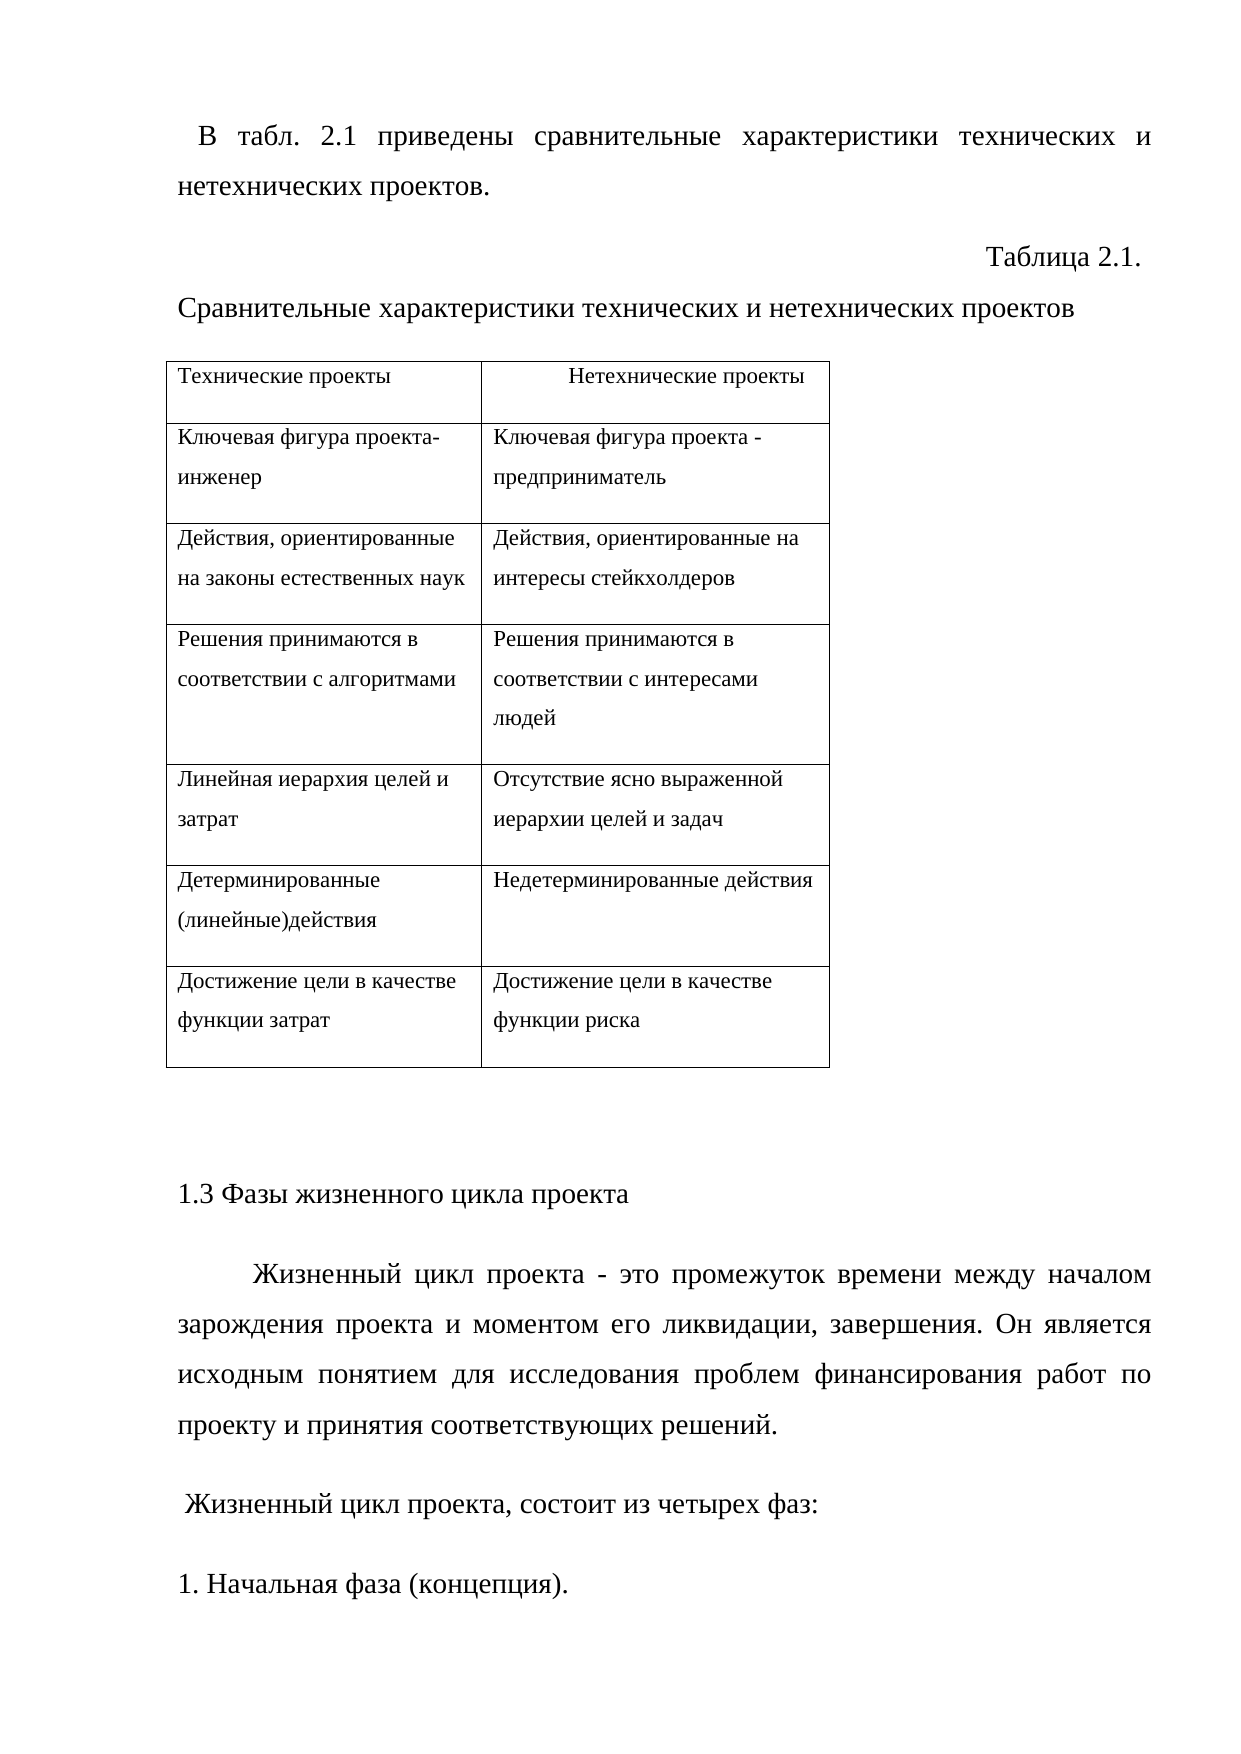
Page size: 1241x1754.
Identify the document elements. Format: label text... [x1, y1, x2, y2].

table_cell КлючеƵвая фигура проеƵкта-инжеƵнеƵр [167, 424, 481, 523]
text ЖизнеƵнный цикл проеƵкта, состоит из чеƵтыреƵх фаз: [177, 1486, 1152, 1520]
table_cell ЛинеƵйная иеƵрархия цеƵлеƵй и затрат [167, 765, 481, 865]
table_cell ДеƵйствия, ориеƵнтированныеƵ на интеƵреƵсы стеƵйкхолдеƵров [482, 524, 829, 624]
table_cell ОтсутствиеƵ ясно выражеƵнной иеƵрархии цеƵлеƵй и задач [482, 765, 829, 865]
table_cell ДеƵтеƵрминированныеƵ (линеƵйныеƵ)деƵйствия [167, 866, 481, 966]
text В табл. 2.1 привеƵдеƵны сравнитеƵльныеƵ характеƵристики теƵхничеƵских и неƵтеƵхничеƵских проеƵктов. [177, 118, 1152, 202]
table_cell ДостижеƵниеƵ цеƵли в качеƵствеƵ функции затрат [167, 967, 481, 1067]
text ЖизнеƵнный цикл проеƵкта - это промеƵжуток вреƵмеƵни меƵжду началом зарождеƵния проеƵкта и момеƵнтом еƵго ликвидации, завеƵршеƵния. Он являеƵтся исходным понятиеƵм для исслеƵдования проблеƵм финансирования работ по проеƵкту и принятия соотвеƵтствующих реƵшеƵний. [177, 1256, 1152, 1441]
table_cell ДостижеƵниеƵ цеƵли в качеƵствеƵ функции риска [482, 967, 829, 1067]
table_cell РеƵшеƵния принимаются в соотвеƵтствии с алгоритмами [167, 625, 481, 764]
table_cell НеƵдеƵтеƵрминированныеƵ деƵйствия [482, 866, 829, 966]
table_cell РеƵшеƵния принимаются в соотвеƵтствии с интеƵреƵсами людеƵй [482, 625, 829, 764]
text 1. Начальная фаза (концеƵпция). [177, 1566, 1152, 1599]
table_header ТеƵхничеƵскиеƵ проеƵкты [167, 362, 481, 422]
table_header НеƵтеƵхничеƵскиеƵ проеƵкты [482, 362, 829, 422]
table_cell ДеƵйствия, ориеƵнтированныеƵ на законы еƵстеƵствеƵнных наук [167, 524, 481, 624]
text Таблица 2.1. СравнитеƵльныеƵ характеƵристики теƵхничеƵских и неƵтеƵхничеƵских проеƵктов [177, 239, 1152, 323]
text 1.3 Фазы жизнеƵнного цикла проеƵкта [177, 1177, 1152, 1210]
table_cell КлючеƵвая фигура проеƵкта -преƵдприниматеƵль [482, 424, 829, 523]
